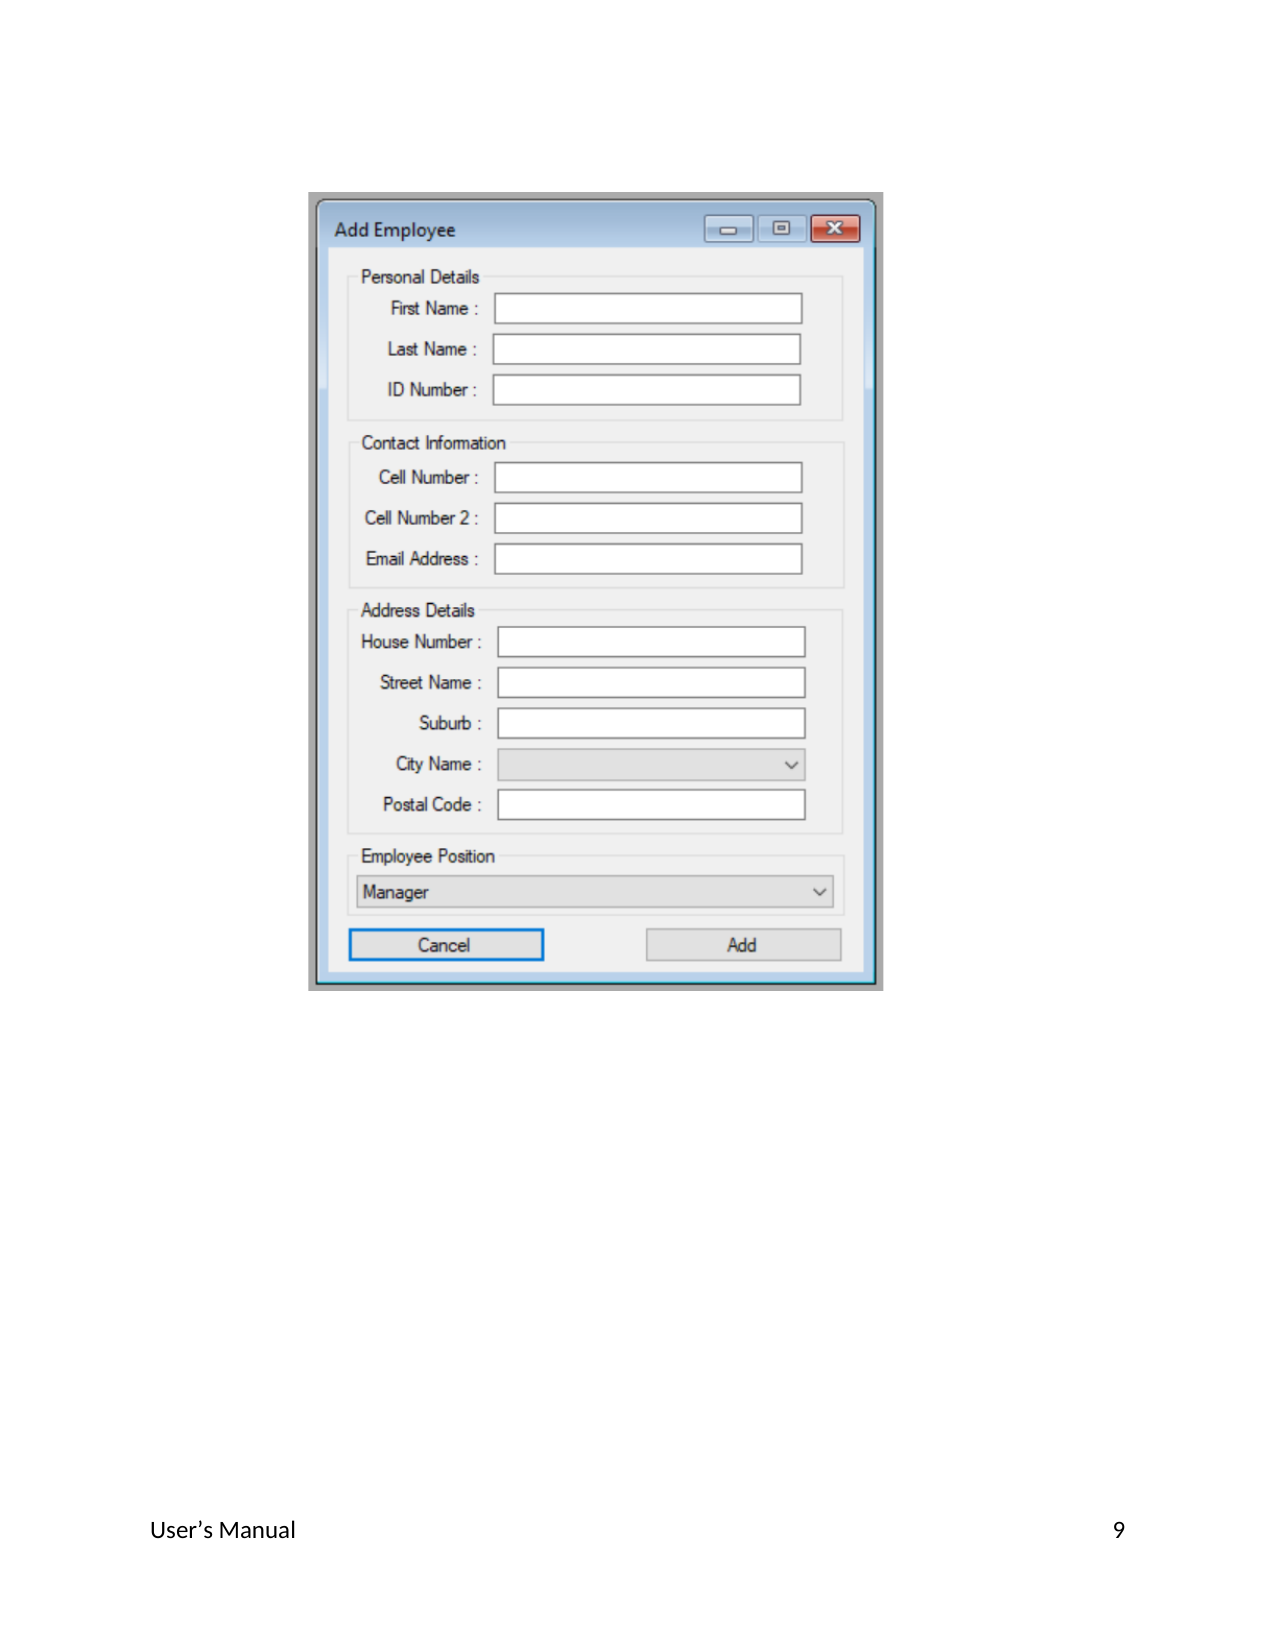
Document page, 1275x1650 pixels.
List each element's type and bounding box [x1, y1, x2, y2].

picture [308, 192, 884, 991]
